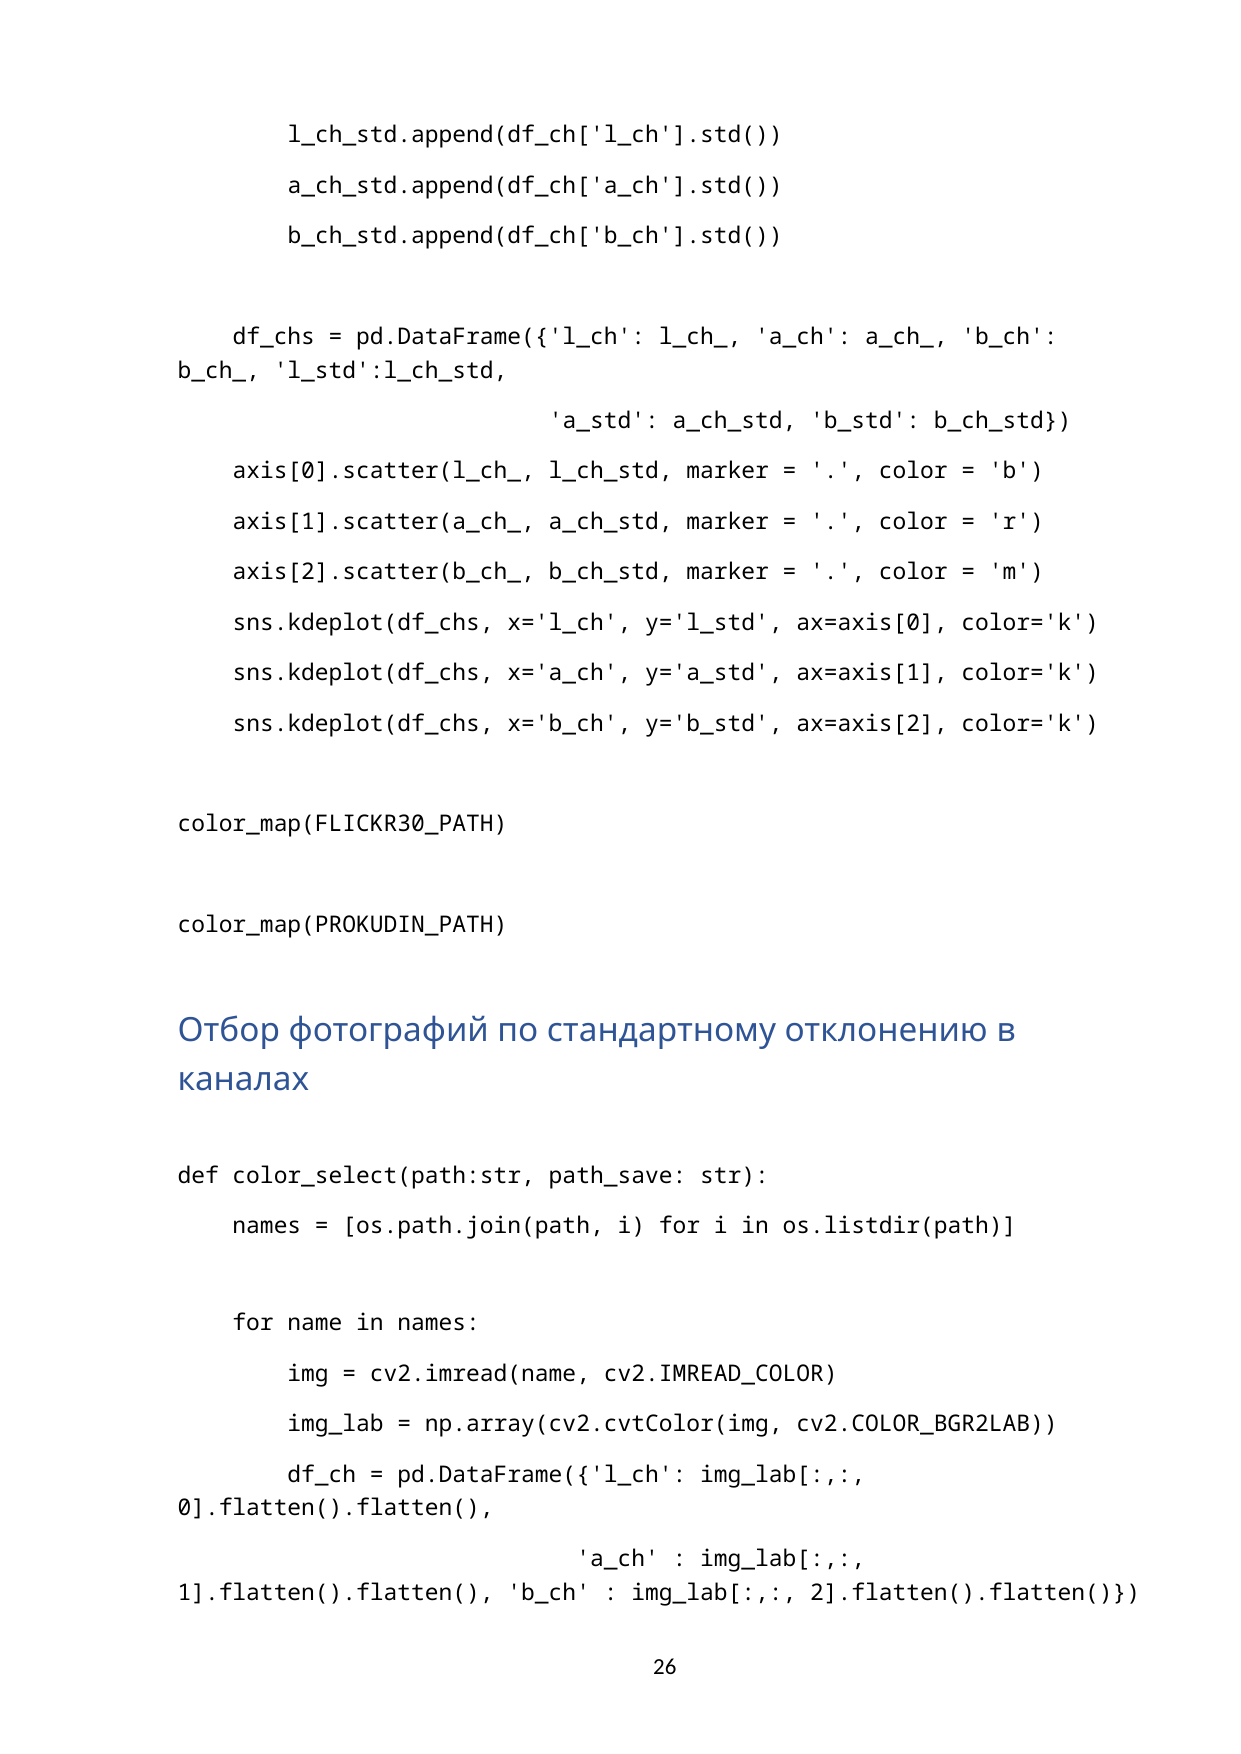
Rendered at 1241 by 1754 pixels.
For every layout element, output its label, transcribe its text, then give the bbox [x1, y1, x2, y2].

text for name in names: [177, 1306, 1152, 1337]
text df_chs = pd.DataFrame({'l_ch': l_ch_, 'a_ch': a_ch_, 'b_ch': b_ch_, 'l_std':l_ch_std, [177, 320, 1152, 385]
subtitle Отбор фотографий по стандартному отклонению в каналах [177, 1005, 1152, 1100]
text axis[0].scatter(l_ch_, l_ch_std, marker = '.', color = 'b') [177, 454, 1152, 486]
text axis[2].scatter(b_ch_, b_ch_std, marker = '.', color = 'm') [177, 555, 1152, 586]
text img_lab = np.array(cv2.cvtColor(img, cv2.COLOR_BGR2LAB)) [177, 1407, 1152, 1438]
text def color_select(path:str, path_save: str): [177, 1158, 1152, 1190]
text color_map(PROKUDIN_PATH) [177, 908, 1152, 939]
text sns.kdeplot(df_chs, x='b_ch', y='b_std', ax=axis[2], color='k') [177, 706, 1152, 738]
text a_ch_std.append(df_ch['a_ch'].std()) [177, 168, 1152, 200]
text axis[1].scatter(a_ch_, a_ch_std, marker = '.', color = 'r') [177, 505, 1152, 536]
text sns.kdeplot(df_chs, x='l_ch', y='l_std', ax=axis[0], color='k') [177, 606, 1152, 637]
text names = [os.path.join(path, i) for i in os.listdir(path)] [177, 1209, 1152, 1240]
text 'a_std': a_ch_std, 'b_std': b_ch_std}) [177, 404, 1152, 435]
text color_map(FLICKR30_PATH) [177, 807, 1152, 838]
text 'a_ch' : img_lab[:,:, 1].flatten().flatten(), 'b_ch' : img_lab[:,:, 2].flatten().flatten()}) [177, 1542, 1152, 1607]
text df_ch = pd.DataFrame({'l_ch': img_lab[:,:, 0].flatten().flatten(), [177, 1457, 1152, 1522]
text l_ch_std.append(df_ch['l_ch'].std()) [177, 118, 1152, 149]
text sns.kdeplot(df_chs, x='a_ch', y='a_std', ax=axis[1], color='k') [177, 656, 1152, 687]
text b_ch_std.append(df_ch['b_ch'].std()) [177, 219, 1152, 250]
text img = cv2.imread(name, cv2.IMREAD_COLOR) [177, 1357, 1152, 1388]
